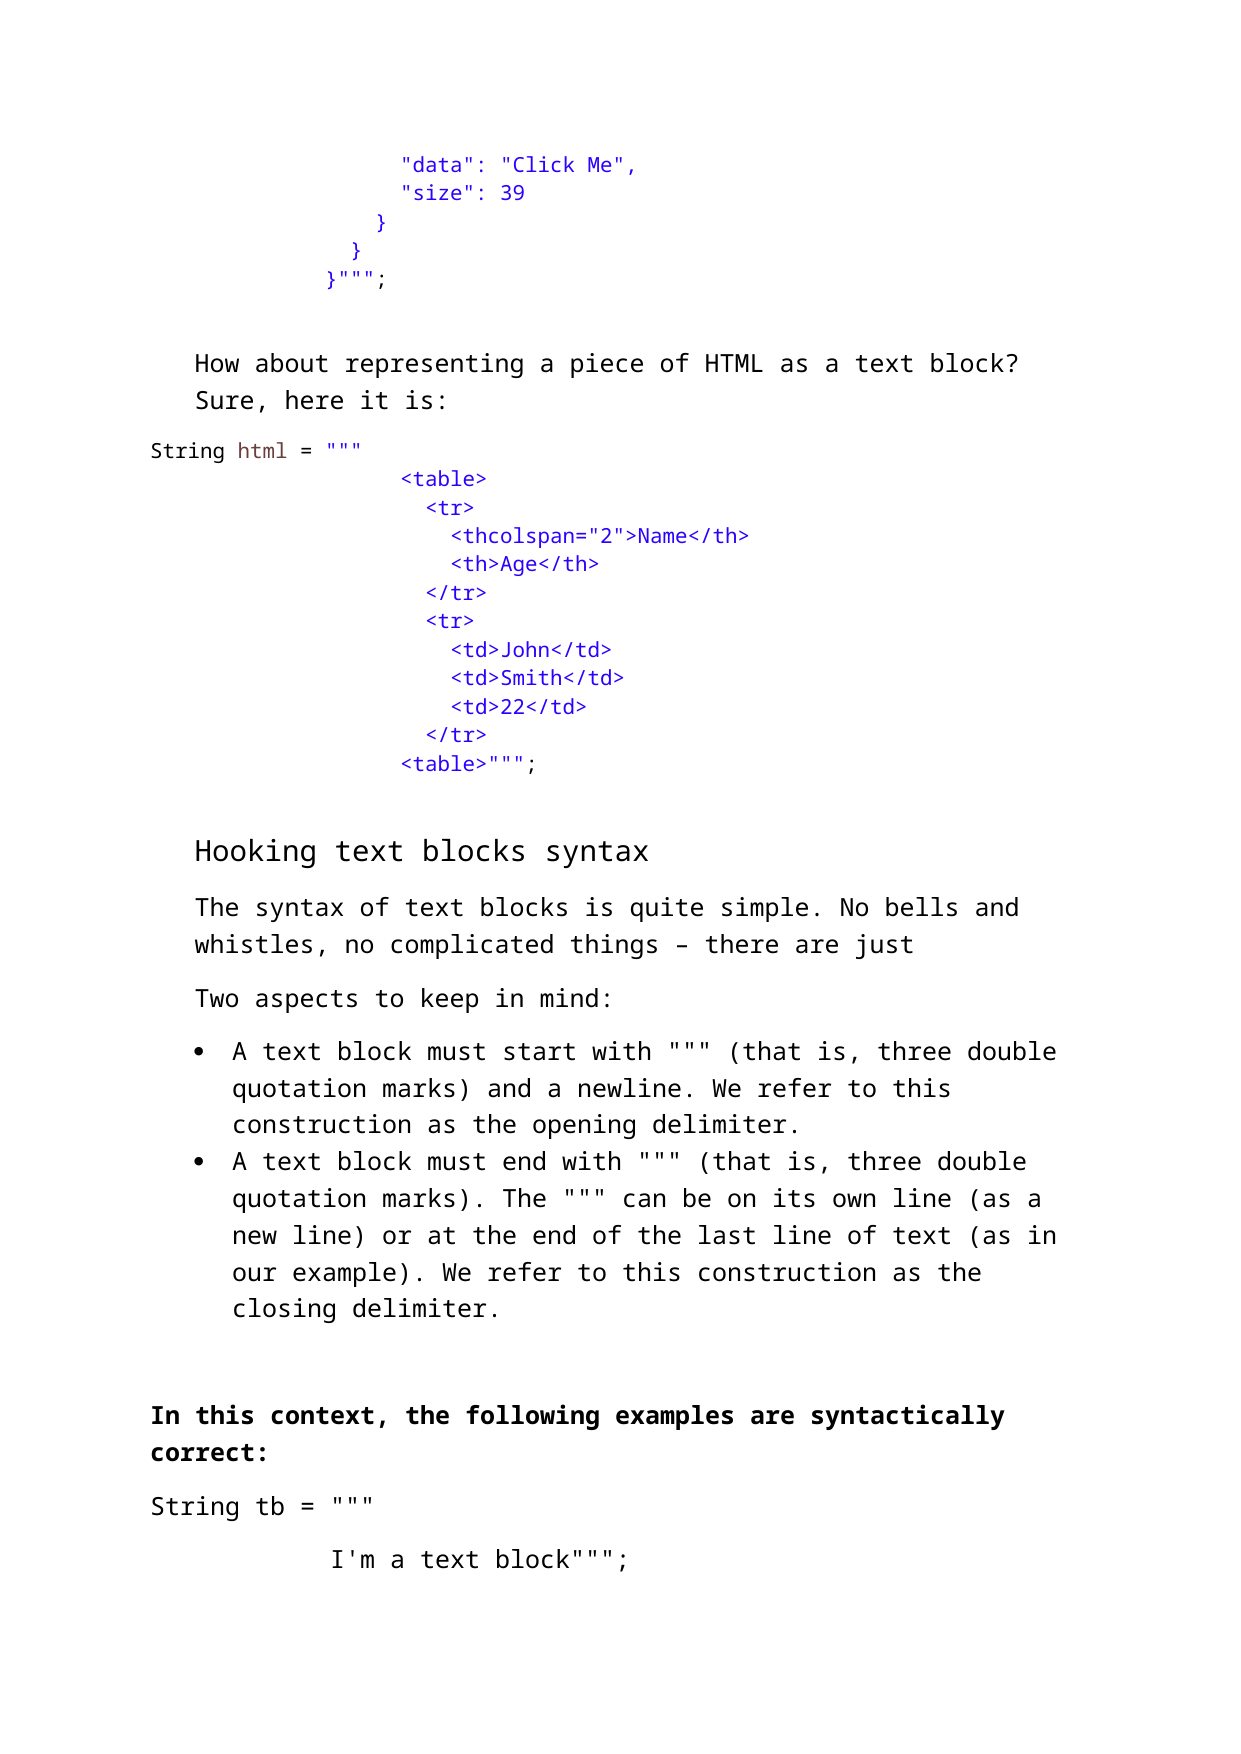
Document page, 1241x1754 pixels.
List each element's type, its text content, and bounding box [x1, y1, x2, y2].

text I'm a text block"""; [150, 1542, 1090, 1576]
text <table> [150, 464, 1090, 493]
text } [150, 235, 1090, 264]
text How about representing a piece of HTML as a text block? Sure, here it is: [194, 346, 1090, 416]
text <td>John</td> [150, 635, 1090, 663]
text </tr> [150, 578, 1090, 606]
text String html = """ [150, 436, 1090, 464]
text Two aspects to keep in mind: [194, 980, 1090, 1014]
text "size": 39 [150, 178, 1090, 207]
text In this context, the following examples are syntactically correct: [150, 1398, 1090, 1469]
text <td>Smith</td> [150, 663, 1090, 692]
text }"""; [150, 264, 1090, 292]
text <thcolspan="2">Name</th> [150, 521, 1090, 549]
text <tr> [150, 493, 1090, 521]
list A text block must start with """ (that is, three double quotation marks) and a newline. We refer to this construction as the opening delimiter. [194, 1034, 1090, 1141]
text The syntax of text blocks is quite simple. No bells and whistles, no complicated things – there are just [194, 890, 1090, 961]
text <td>22</td> [150, 692, 1090, 720]
text <tr> [150, 606, 1090, 635]
list A text block must end with """ (that is, three double quotation marks). The """ can be on its own line (as a new line) or at the end of the last line of text (as in our example). We refer to this construction as the closing delimiter. [194, 1144, 1090, 1325]
text </tr> [150, 720, 1090, 749]
text String tb = """ [150, 1488, 1090, 1522]
text } [150, 207, 1090, 235]
text <th>Age</th> [150, 549, 1090, 578]
text <table>"""; [150, 749, 1090, 777]
text "data": "Click Me", [150, 150, 1090, 178]
text Hooking text blocks syntax [194, 831, 1090, 870]
